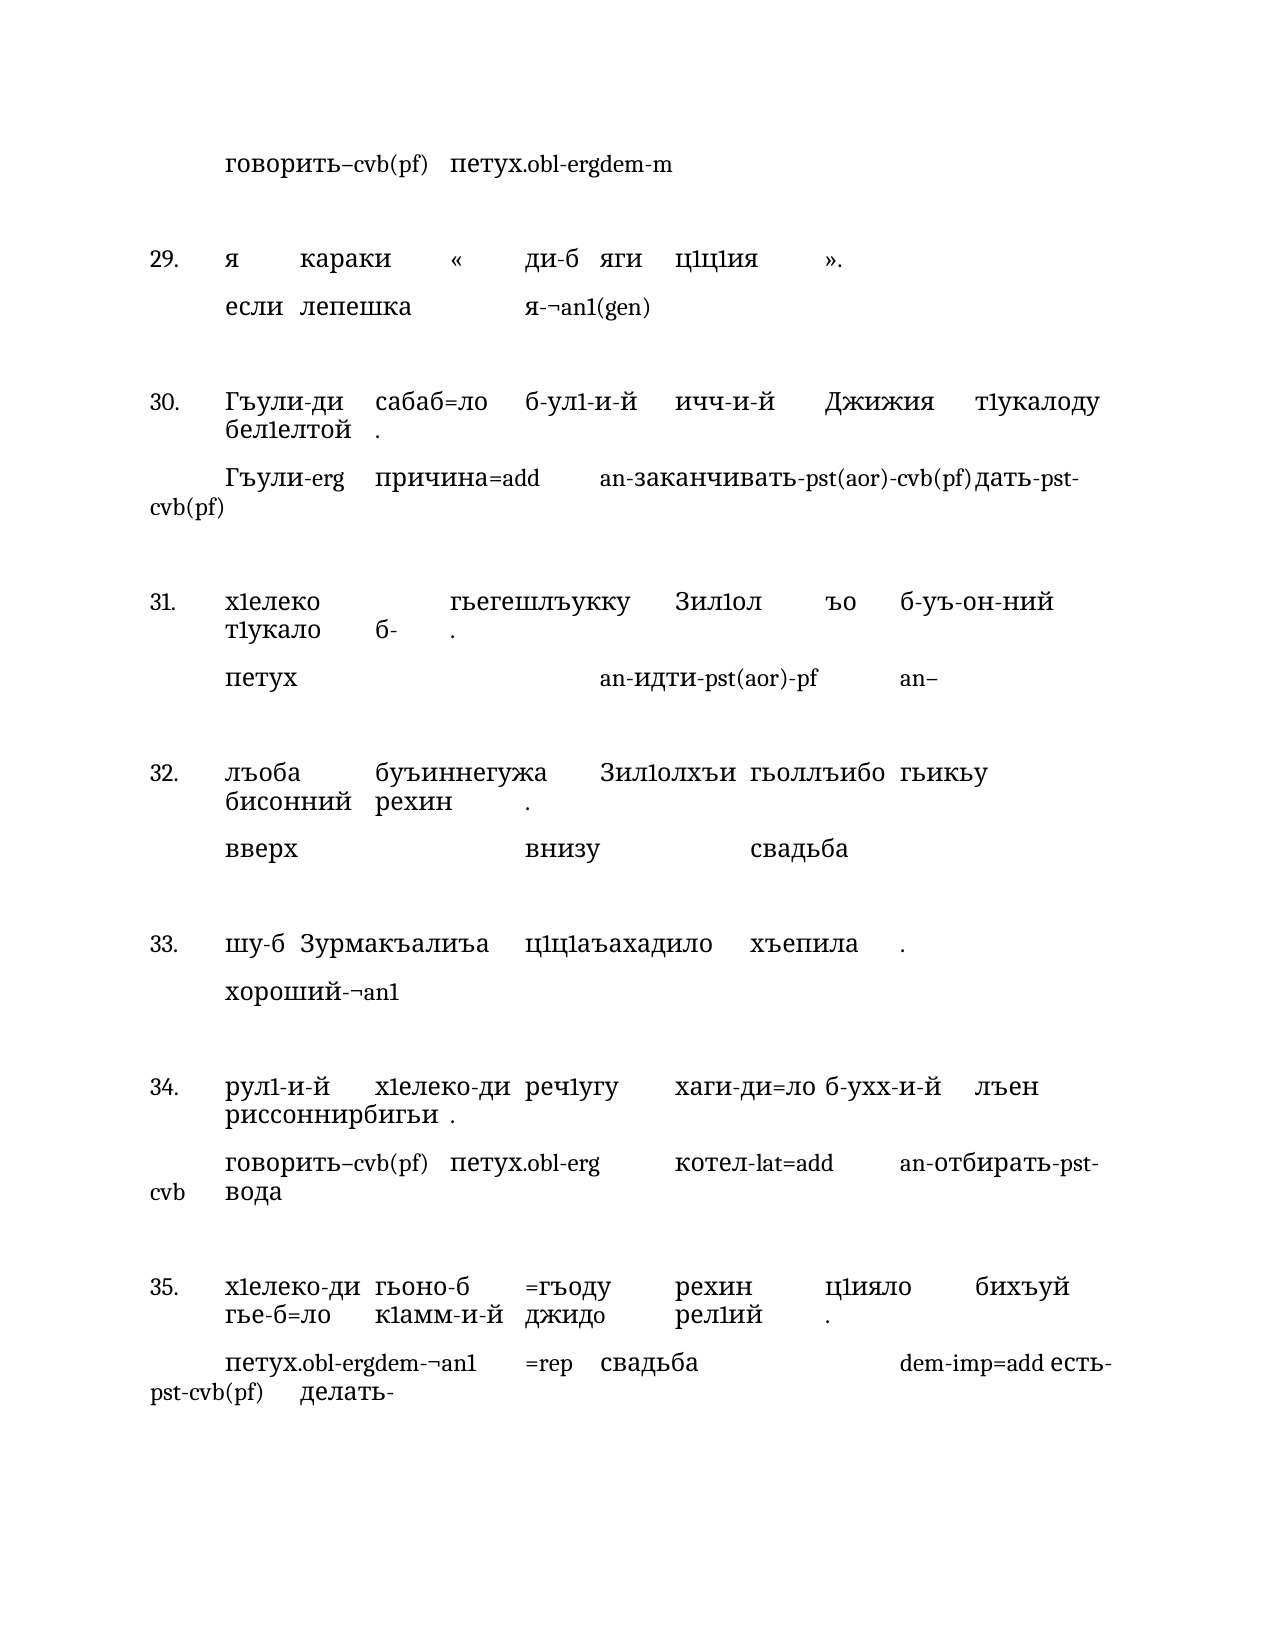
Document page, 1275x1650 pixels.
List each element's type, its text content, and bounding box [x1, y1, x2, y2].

text говорить–cvb(pf) петух.obl-erg dem-m [150, 150, 1125, 179]
text вверх внизу свадьба [150, 835, 1125, 864]
text если лепешка я-¬an1(gen) [150, 292, 1125, 321]
text 29. я караки « ди-б яги ц1ц1ия ». [150, 245, 1125, 274]
text Гъули-erg причина=add an-заканчивать-pst(aor)-cvb(pf) дать-pst-cvb(pf) [150, 464, 1125, 521]
text 30. Гъули-ди сабаб=ло б-ул1-и-й ичч-и-й Джижия т1укалоду бел1елтой . [150, 387, 1125, 445]
text говорить–cvb(pf) петух.obl-erg котел-lat=add an-отбирать-pst-cvb вода [150, 1149, 1125, 1206]
text 32. лъоба буъиннегужа Зил1олхъи гьоллъибо гьикьу бисонний рехин . [150, 759, 1125, 816]
text 33. шу-б Зурмакъалиъа ц1ц1аъахадило хъепила . [150, 930, 1125, 959]
text хороший-¬an1 [150, 977, 1125, 1006]
text 35. х1елеко-ди гьоно-б =гъоду рехин ц1ияло бихъуй гье-б=ло к1амм-и-й джидo рел1ий . [150, 1272, 1125, 1330]
text 31. х1елеко гьегешлъукку Зил1ол ъо б-уъ-он-ний т1укало б- . [150, 587, 1125, 645]
text петух.obl-erg dem-¬an1 =rep свадьба dem-imp=add есть-pst-cvb(pf) делать- [150, 1349, 1125, 1406]
text петух an-идти-pst(aor)-pf an– [150, 664, 1125, 692]
text 34. рул1-и-й х1елеко-ди реч1угу хаги-ди=ло б-ухх-и-й лъен риссоннирбигьи . [150, 1072, 1125, 1130]
